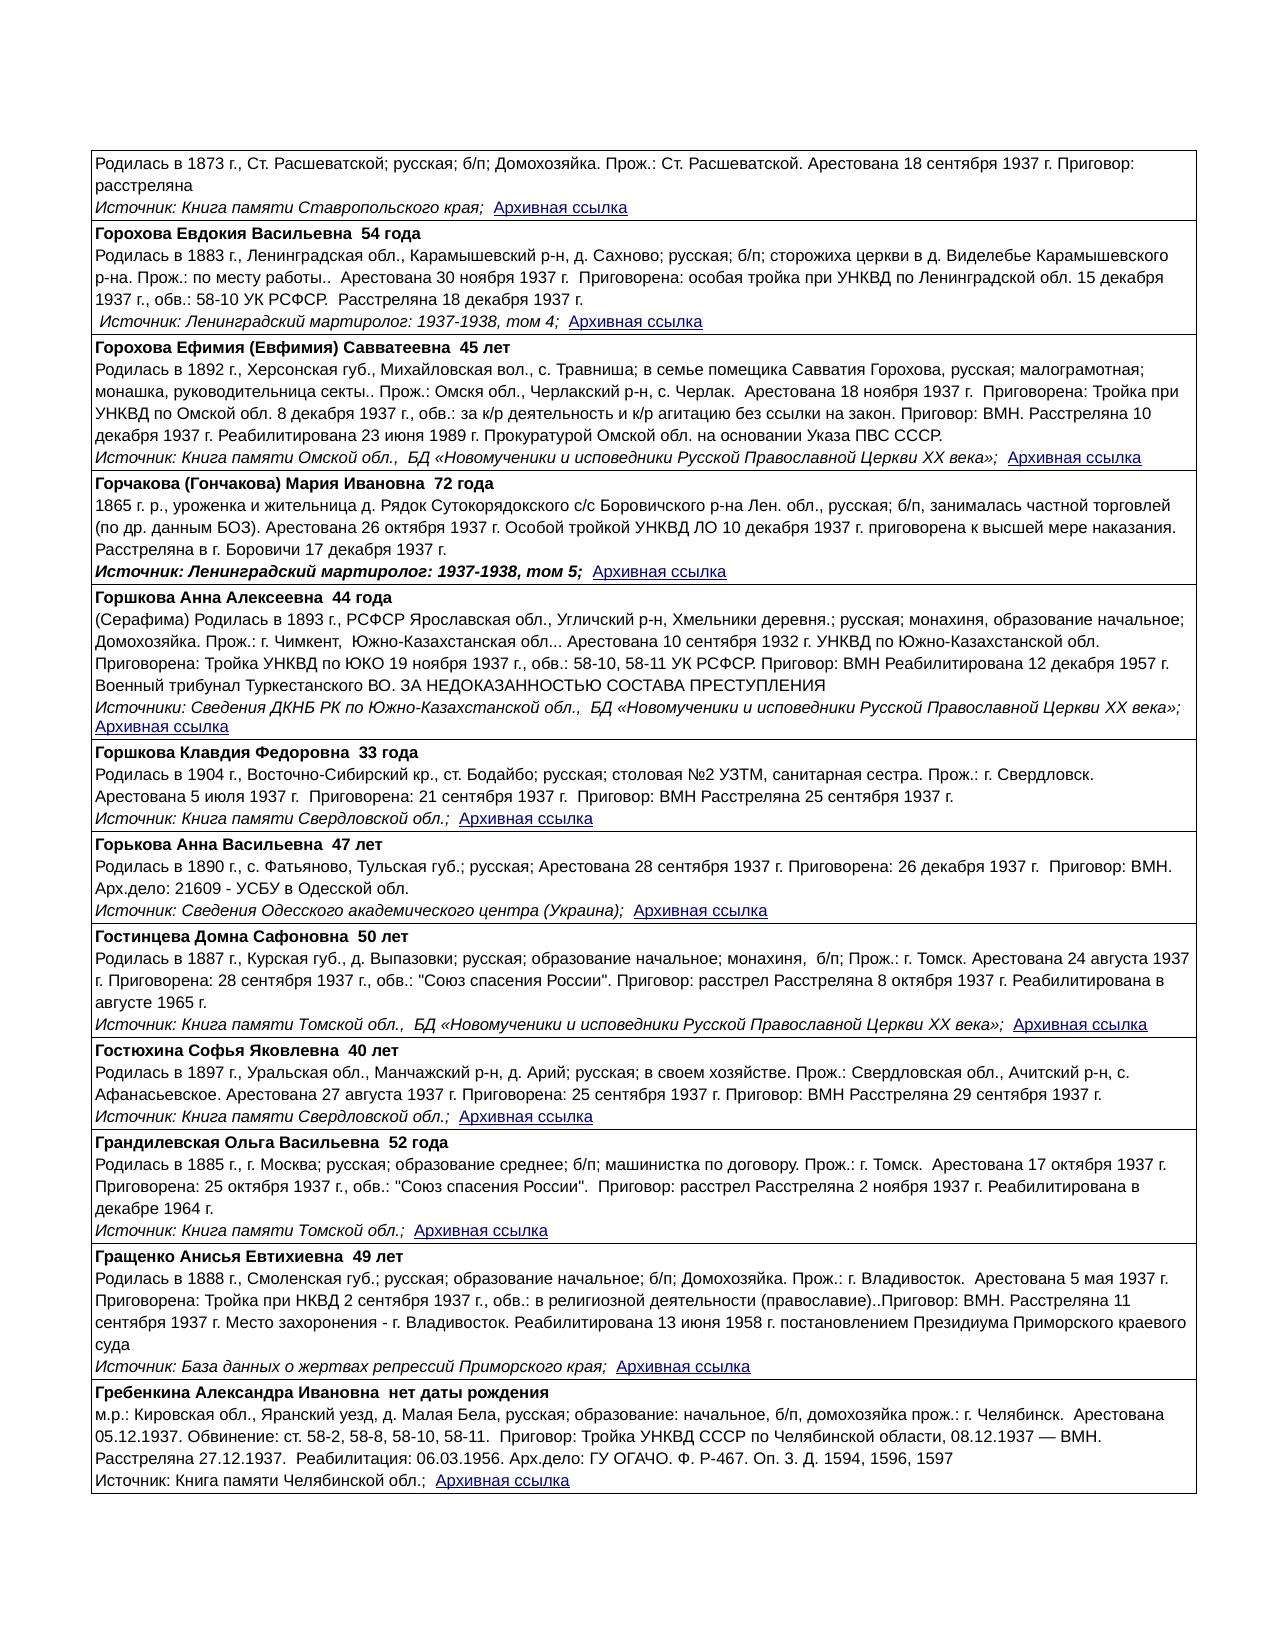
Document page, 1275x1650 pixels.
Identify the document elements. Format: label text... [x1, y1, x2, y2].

table_cell Грандилевская Ольга Васильевна 52 года Родилась в 1885 г., г. Москва; русская; образование среднее; б/п; машинистка по договору. Прож.: г. Томск. Арестована 17 октября 1937 г. Приговорена: 25 октября 1937 г., обв.: "Союз спасения России". Приговор: расстрел Расстреляна 2 ноября 1937 г. Реабилитирована в декабре 1964 г. Источник: Книга памяти Томской обл.; Архивная ссылка [92, 1130, 1196, 1243]
table_cell Горохова Евдокия Васильевна 54 года Родилась в 1883 г., Ленинградская обл., Карамышевский р-н, д. Сахново; русская; б/п; сторожиха церкви в д. Виделебье Карамышевского р-на. Прож.: по месту работы.. Арестована 30 ноября 1937 г. Приговорена: особая тройка при УНКВД по Ленинградской обл. 15 декабря 1937 г., обв.: 58-10 УК РСФСР. Расстреляна 18 декабря 1937 г. Источник: Ленинградский мартиролог: 1937-1938, том 4; Архивная ссылка [92, 221, 1196, 334]
table_cell Гостинцева Домна Сафоновна 50 лет Родилась в 1887 г., Курская губ., д. Выпазовки; русская; образование начальное; монахиня, б/п; Прож.: г. Томск. Арестована 24 августа 1937 г. Приговорена: 28 сентября 1937 г., обв.: "Союз спасения России". Приговор: расстрел Расстреляна 8 октября 1937 г. Реабилитирована в августе 1965 г. Источник: Книга памяти Томской обл., БД «Новомученики и исповедники Русской Православной Церкви XX века»; Архивная ссылка [92, 924, 1196, 1037]
table_cell Горькова Анна Васильевна 47 лет Родилась в 1890 г., с. Фатьяново, Тульская губ.; русская; Арестована 28 сентября 1937 г. Приговорена: 26 декабря 1937 г. Приговор: ВМН. Арх.дело: 21609 - УСБУ в Одесской обл. Источник: Сведения Одесского академического центра (Украина); Архивная ссылка [92, 832, 1196, 923]
table_cell Горшкова Анна Алексеевна 44 года (Серафима) Родилась в 1893 г., РСФСР Ярославская обл., Угличский р-н, Хмельники деревня.; русская; монахиня, образование начальное; Домохозяйка. Прож.: г. Чимкент, Южно-Казахстанская обл... Арестована 10 сентября 1932 г. УНКВД по Южно-Казахстанской обл. Приговорена: Тройка УНКВД по ЮКО 19 ноября 1937 г., обв.: 58-10, 58-11 УК РСФСР. Приговор: ВМН Реабилитирована 12 декабря 1957 г. Военный трибунал Туркестанского ВО. ЗА НЕДОКАЗАННОСТЬЮ СОСТАВА ПРЕСТУПЛЕНИЯ Источники: Сведения ДКНБ РК по Южно-Казахстанской обл., БД «Новомученики и исповедники Русской Православной Церкви XX века»; Архивная ссылка [92, 585, 1196, 739]
table_cell Горчакова (Гончакова) Мария Ивановна 72 года 1865 г. р., уроженка и жительница д. Рядок Сутокорядокского с/с Боровичского р-на Лен. обл., русская; б/п, занималась частной торговлей (по др. данным БОЗ). Арестована 26 октября 1937 г. Особой тройкой УНКВД ЛО 10 декабря 1937 г. приговорена к высшей мере наказания. Расстреляна в г. Боровичи 17 декабря 1937 г. Источник: Ленинградский мартиролог: 1937-1938, том 5; Архивная ссылка [92, 471, 1196, 584]
table_cell Горохова Ефимия (Евфимия) Савватеевна 45 лет Родилась в 1892 г., Херсонская губ., Михайловская вол., с. Травниша; в семье помещика Савватия Горохова, русская; малограмотная; монашка, руководительница секты.. Прож.: Омскя обл., Черлакский р-н, с. Черлак. Арестована 18 ноября 1937 г. Приговорена: Тройка при УНКВД по Омской обл. 8 декабря 1937 г., обв.: за к/р деятельность и к/р агитацию без ссылки на закон. Приговор: ВМН. Расстреляна 10 декабря 1937 г. Реабилитирована 23 июня 1989 г. Прокуратурой Омской обл. на основании Указа ПВС СССР. Источник: Книга памяти Омской обл., БД «Новомученики и исповедники Русской Православной Церкви XX века»; Архивная ссылка [92, 335, 1196, 470]
table_cell Гребенкина Александра Ивановна нет даты рождения м.р.: Кировская обл., Яранский уезд, д. Малая Бела, русская; образование: начальное, б/п, домохозяйка прож.: г. Челябинск. Арестована 05.12.1937. Обвинение: ст. 58-2, 58-8, 58-10, 58-11. Приговор: Тройка УНКВД СССР по Челябинской области, 08.12.1937 — ВМН. Расстреляна 27.12.1937. Реабилитация: 06.03.1956. Арх.дело: ГУ ОГАЧО. Ф. Р-467. Оп. 3. Д. 1594, 1596, 1597 Источник: Книга памяти Челябинской обл.; Архивная ссылка [92, 1380, 1196, 1493]
table_cell Горшкова Клавдия Федоровна 33 года Родилась в 1904 г., Восточно-Сибирский кр., ст. Бодайбо; русская; столовая №2 УЗТМ, санитарная сестра. Прож.: г. Свердловск. Арестована 5 июля 1937 г. Приговорена: 21 сентября 1937 г. Приговор: ВМН Расстреляна 25 сентября 1937 г. Источник: Книга памяти Свердловской обл.; Архивная ссылка [92, 740, 1196, 831]
table_cell Гостюхина Софья Яковлевна 40 лет Родилась в 1897 г., Уральская обл., Манчажский р-н, д. Арий; русская; в своем хозяйстве. Прож.: Свердловская обл., Ачитский р-н, с. Афанасьевское. Арестована 27 августа 1937 г. Приговорена: 25 сентября 1937 г. Приговор: ВМН Расстреляна 29 сентября 1937 г. Источник: Книга памяти Свердловской обл.; Архивная ссылка [92, 1038, 1196, 1129]
table_cell Гращенко Анисья Евтихиевна 49 лет Родилась в 1888 г., Смоленская губ.; русская; образование начальное; б/п; Домохозяйка. Прож.: г. Владивосток. Арестована 5 мая 1937 г. Приговорена: Тройка при НКВД 2 сентября 1937 г., обв.: в религиозной деятельности (православие)..Приговор: ВМН. Расстреляна 11 сентября 1937 г. Место захоронения - г. Владивосток. Реабилитирована 13 июня 1958 г. постановлением Президиума Приморского краевого суда Источник: База данных о жертвах репрессий Приморского края; Архивная ссылка [92, 1244, 1196, 1379]
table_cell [92, 151, 1196, 220]
